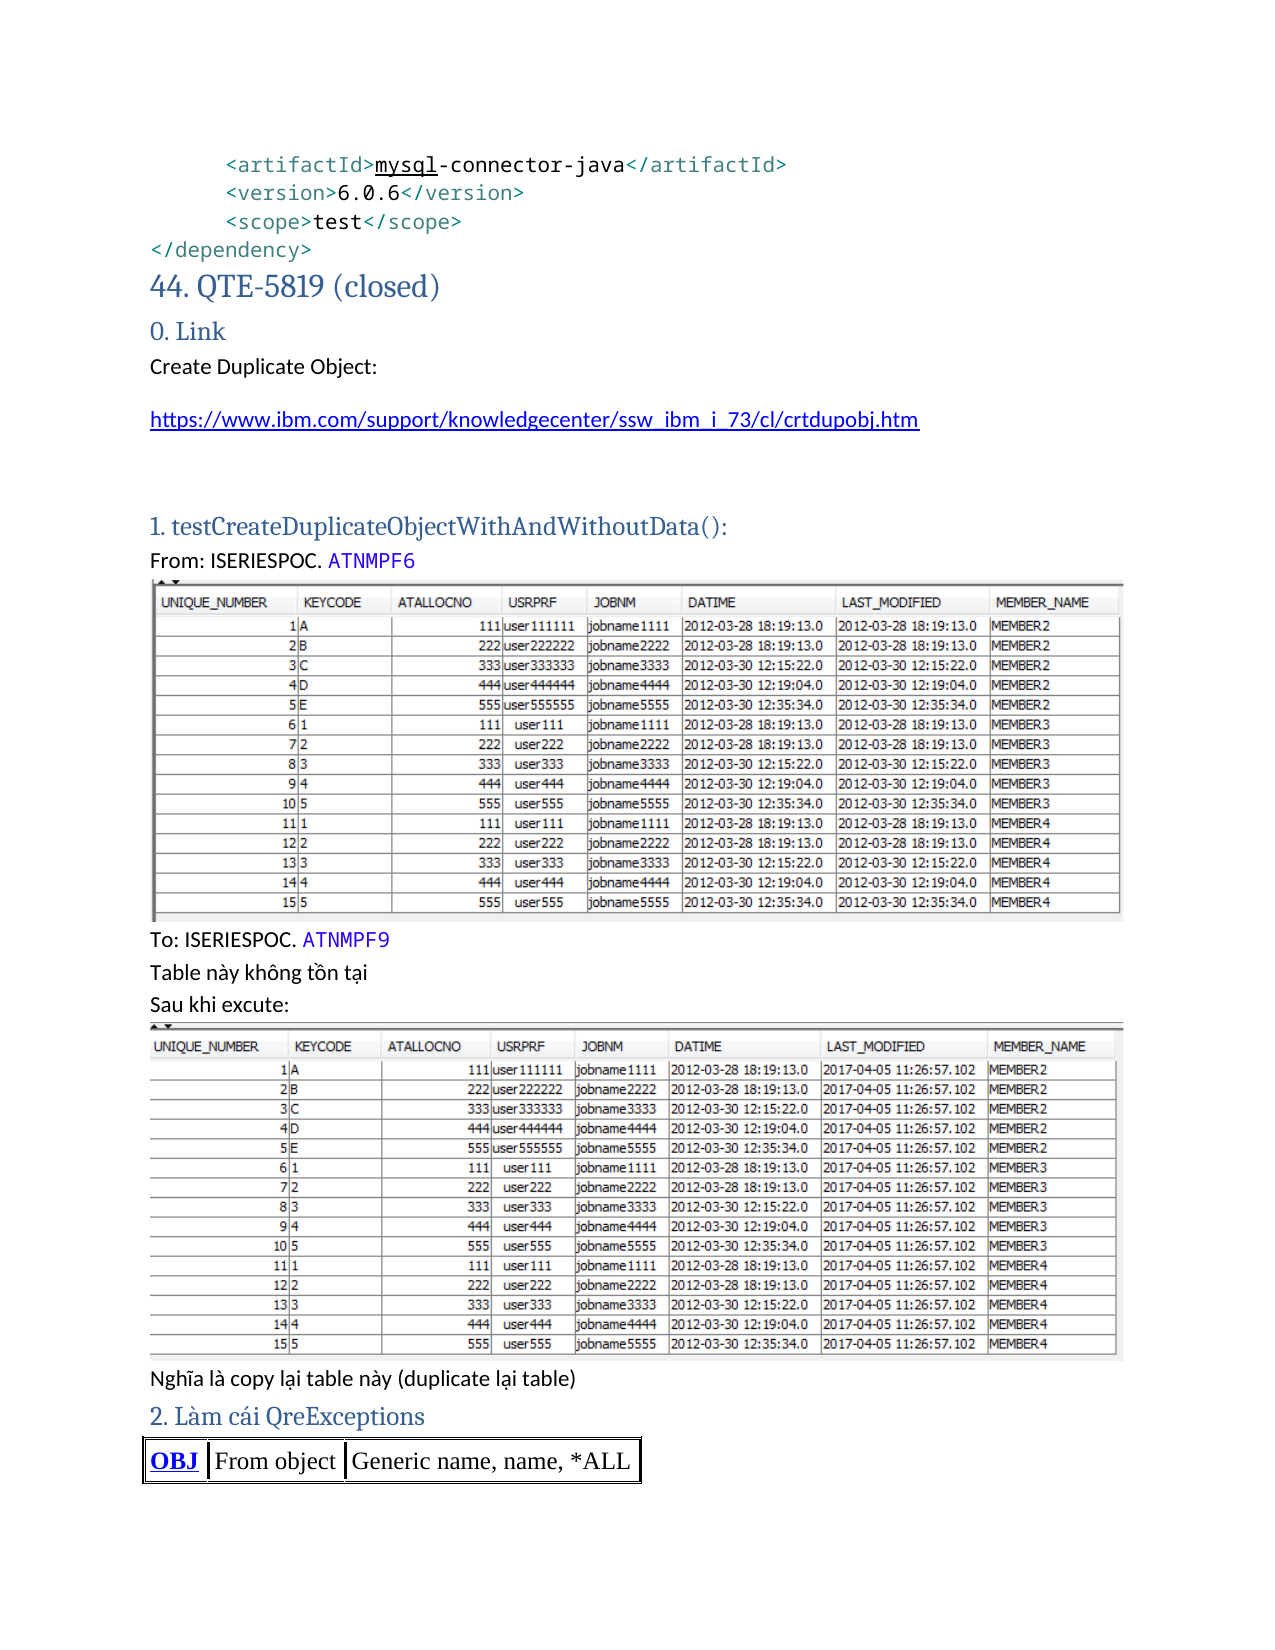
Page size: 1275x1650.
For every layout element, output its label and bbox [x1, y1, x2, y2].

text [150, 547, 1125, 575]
picture [150, 1022, 1124, 1361]
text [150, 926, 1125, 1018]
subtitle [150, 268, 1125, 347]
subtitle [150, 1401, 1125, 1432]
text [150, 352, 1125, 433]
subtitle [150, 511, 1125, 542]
picture [150, 579, 1124, 922]
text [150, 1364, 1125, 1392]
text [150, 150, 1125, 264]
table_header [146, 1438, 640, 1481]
